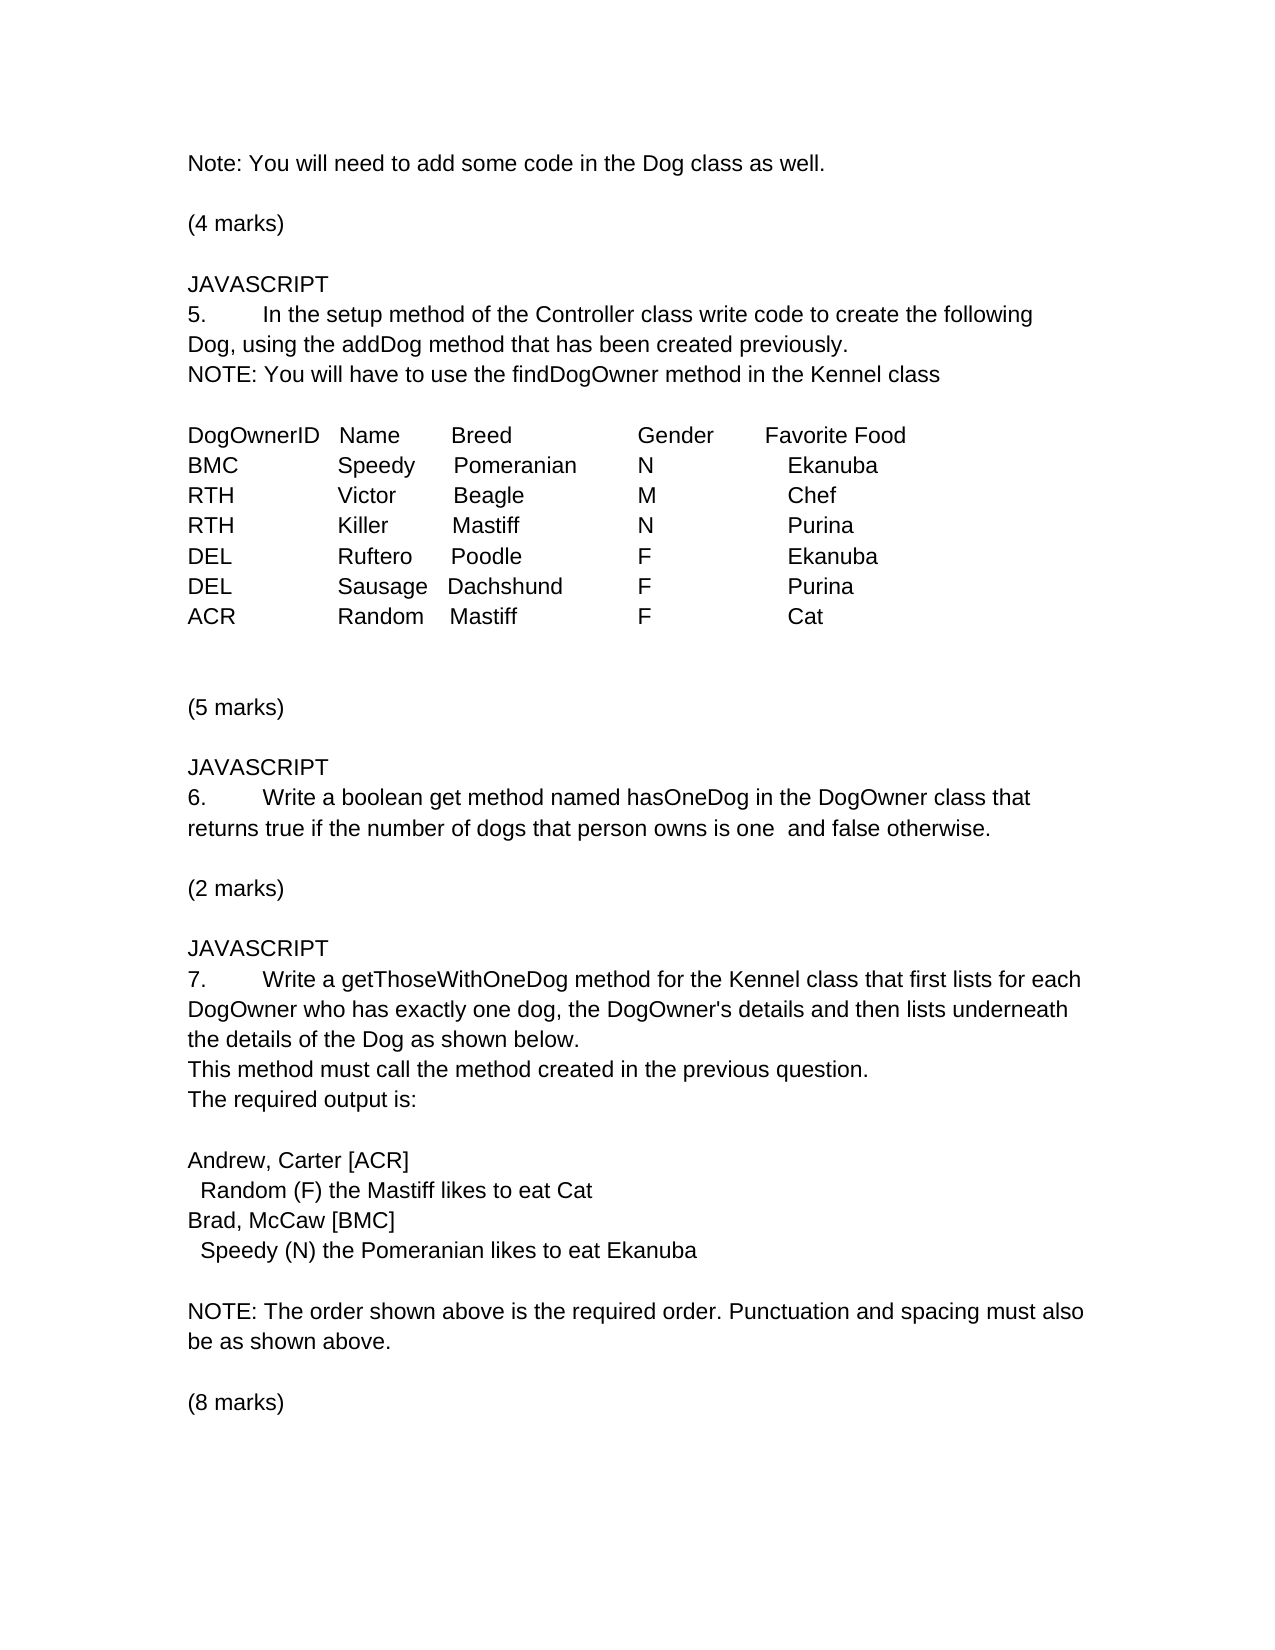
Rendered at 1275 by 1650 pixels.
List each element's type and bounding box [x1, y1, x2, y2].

text [187, 150, 1087, 1445]
